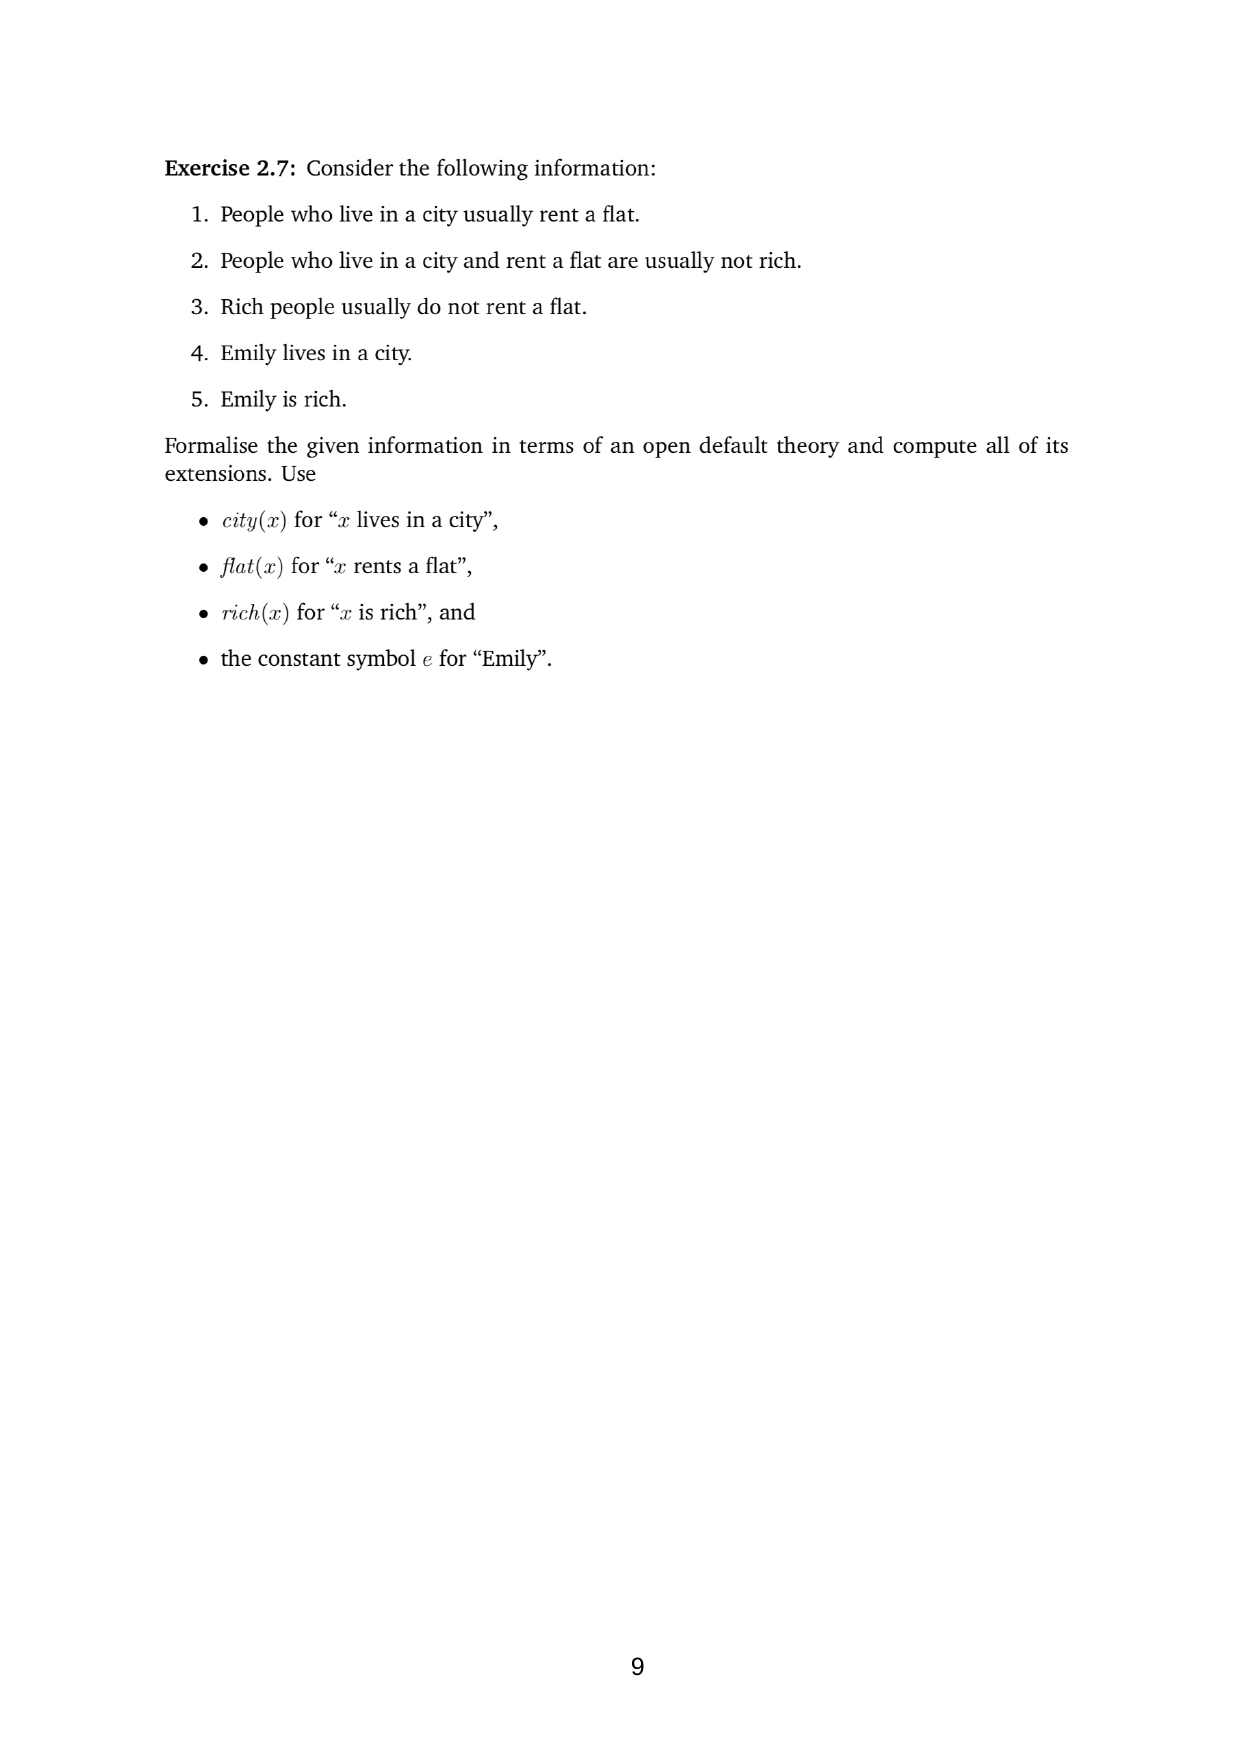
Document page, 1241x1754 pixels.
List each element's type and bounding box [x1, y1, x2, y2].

picture [150, 150, 1090, 683]
